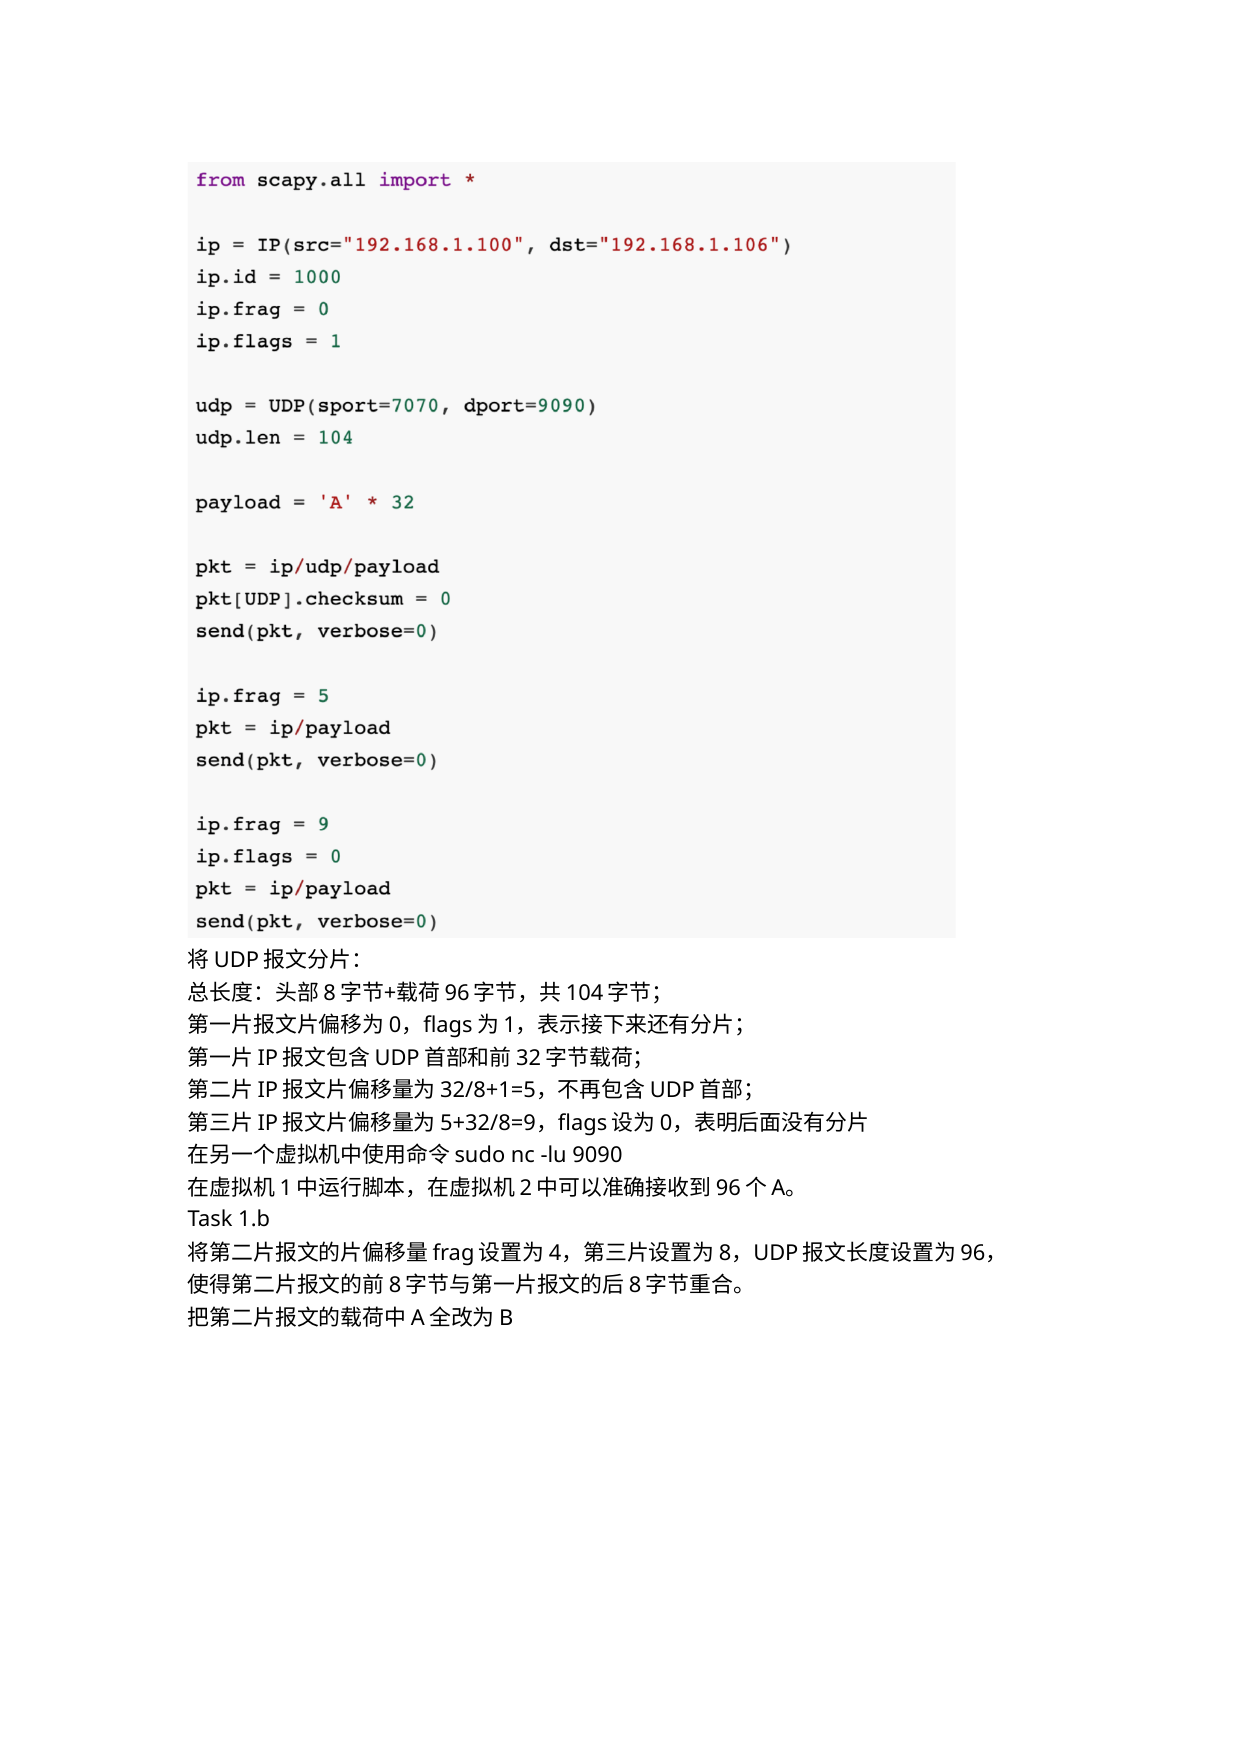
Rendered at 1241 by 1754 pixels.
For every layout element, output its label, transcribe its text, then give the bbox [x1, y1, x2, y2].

text Task 1.b [187, 1202, 1053, 1234]
text 在另一个虚拟机中使用命令sudo nc -lu 9090 [187, 1137, 1053, 1169]
text 在虚拟机1中运行脚本，在虚拟机2中可以准确接收到96个A。 [187, 1169, 1053, 1202]
text 总长度：头部8字节+载荷96字节，共104字节； [187, 974, 1053, 1007]
text 将第二片报文的片偏移量frag设置为4，第三片设置为8，UDP报文长度设置为96， [187, 1234, 1053, 1267]
text 第三片IP报文片偏移量为5+32/8=9，flags设为0，表明后面没有分片 [187, 1104, 1053, 1137]
text 把第二片报文的载荷中A全改为B [187, 1299, 1053, 1332]
text 将UDP报文分片： [187, 942, 1053, 974]
text 第一片报文片偏移为0，flags为1，表示接下来还有分片； [187, 1007, 1053, 1039]
text 第二片IP报文片偏移量为32/8+1=5，不再包含UDP首部； [187, 1072, 1053, 1104]
picture [187, 162, 956, 938]
text 使得第二片报文的前8字节与第一片报文的后8字节重合。 [187, 1267, 1053, 1299]
text 第一片IP报文包含UDP首部和前32字节载荷； [187, 1039, 1053, 1072]
